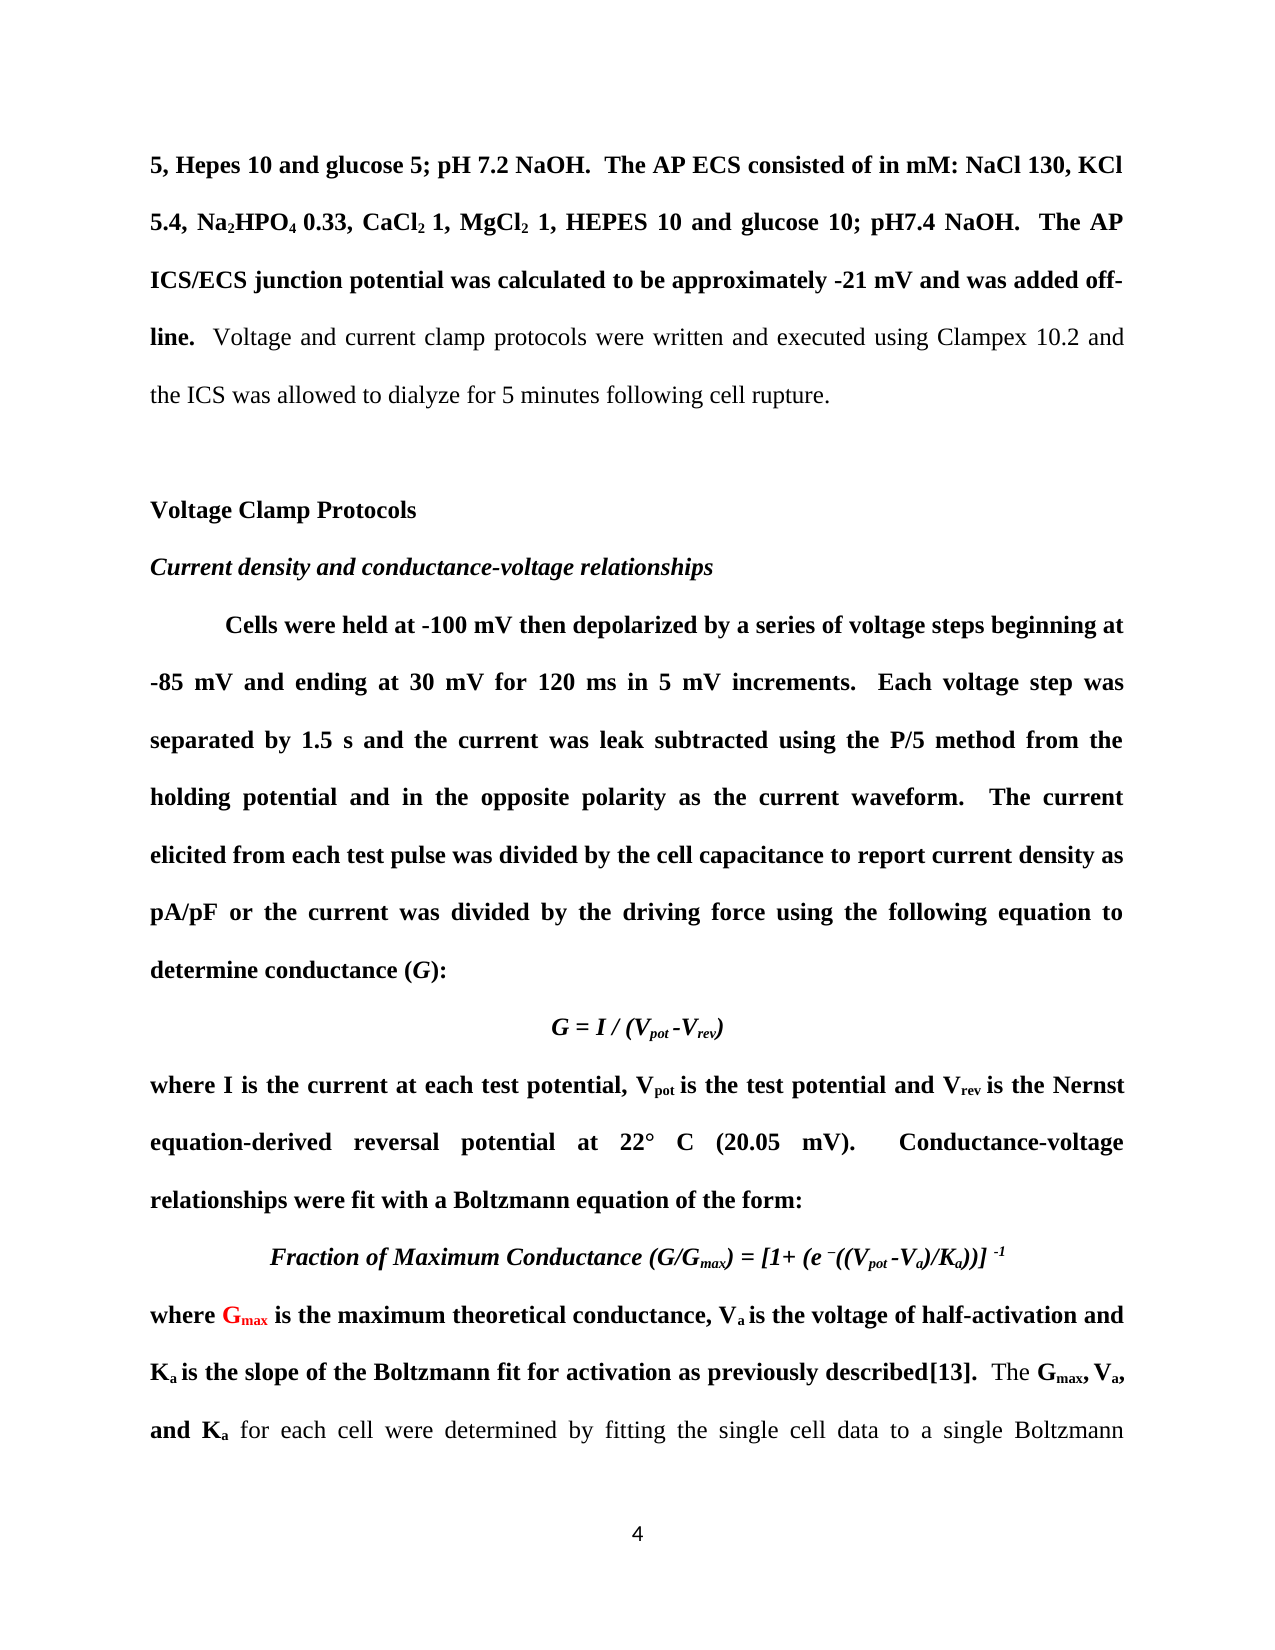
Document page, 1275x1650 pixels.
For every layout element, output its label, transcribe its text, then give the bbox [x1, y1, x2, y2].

subtitle Current density and conductance-voltage relationships [150, 552, 1125, 581]
subtitle Fraction of Maximum Conductance (G/Gmax) = [1+ (e –((Vpot -Va)/Ka))] -1 [150, 1242, 1125, 1271]
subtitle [150, 1300, 1125, 1444]
subtitle G = I / (Vpot -Vrev) [150, 1012, 1125, 1041]
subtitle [150, 150, 1125, 409]
subtitle Voltage Clamp Protocols [150, 495, 1125, 524]
subtitle where I is the current at each test potential, Vpot is the test potential and Vrev is the Nernst equation-derived reversal potential at 22° C (20.05 mV). Conductance-voltage relationships were fit with a Boltzmann equation of the form: [150, 1070, 1125, 1214]
subtitle Cells were held at -100 mV then depolarized by a series of voltage steps beginning at -85 mV and ending at 30 mV for 120 ms in 5 mV increments. Each voltage step was separated by 1.5 s and the current was leak subtracted using the P/5 method from the holding potential and in the opposite polarity as the current waveform. The current elicited from each test pulse was divided by the cell capacitance to report current density as pA/pF or the current was divided by the driving force using the following equation to determine conductance (G): [150, 610, 1125, 984]
